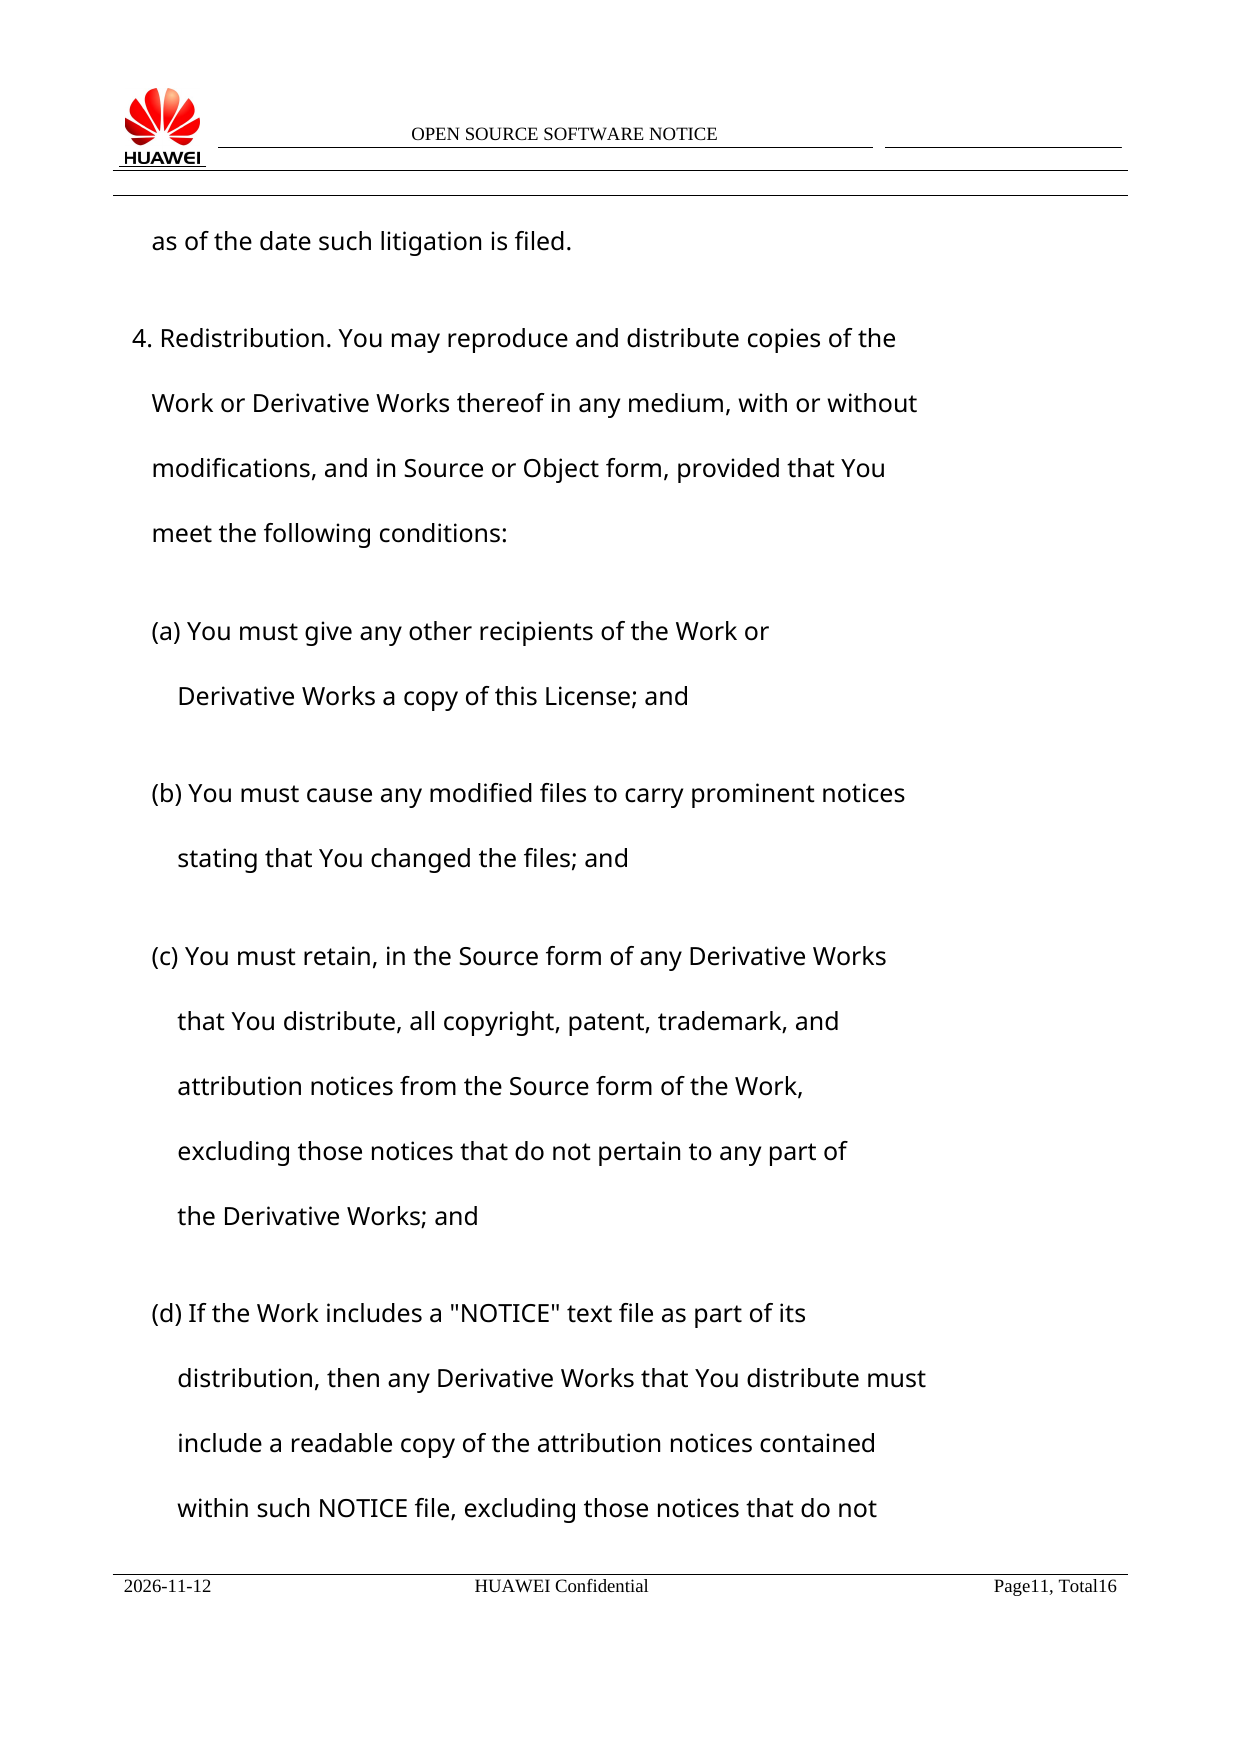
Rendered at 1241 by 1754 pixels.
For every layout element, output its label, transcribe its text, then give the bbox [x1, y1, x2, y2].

text (c) You must retain, in the Source form of any Derivative Works [112, 923, 1128, 988]
text (b) You must cause any modified files to carry prominent notices [112, 761, 1128, 826]
text that You distribute, all copyright, patent, trademark, and [112, 988, 1128, 1053]
text excluding those notices that do not pertain to any part of [112, 1118, 1128, 1183]
text (a) You must give any other recipients of the Work or [112, 598, 1128, 663]
text attribution notices from the Source form of the Work, [112, 1053, 1128, 1118]
text distribution, then any Derivative Works that You distribute must [112, 1346, 1128, 1411]
text as of the date such litigation is filed. [112, 208, 1128, 273]
text modifications, and in Source or Object form, provided that You [112, 436, 1128, 501]
text include a readable copy of the attribution notices contained [112, 1411, 1128, 1476]
text 4. Redistribution. You may reproduce and distribute copies of the [112, 306, 1128, 371]
text Work or Derivative Works thereof in any medium, with or without [112, 371, 1128, 436]
picture [125, 88, 200, 164]
text the Derivative Works; and [112, 1183, 1128, 1248]
text meet the following conditions: [112, 501, 1128, 566]
text Derivative Works a copy of this License; and [112, 663, 1128, 728]
text stating that You changed the files; and [112, 826, 1128, 891]
text within such NOTICE file, excluding those notices that do not [112, 1476, 1128, 1541]
text (d) If the Work includes a "NOTICE" text file as part of its [112, 1281, 1128, 1346]
